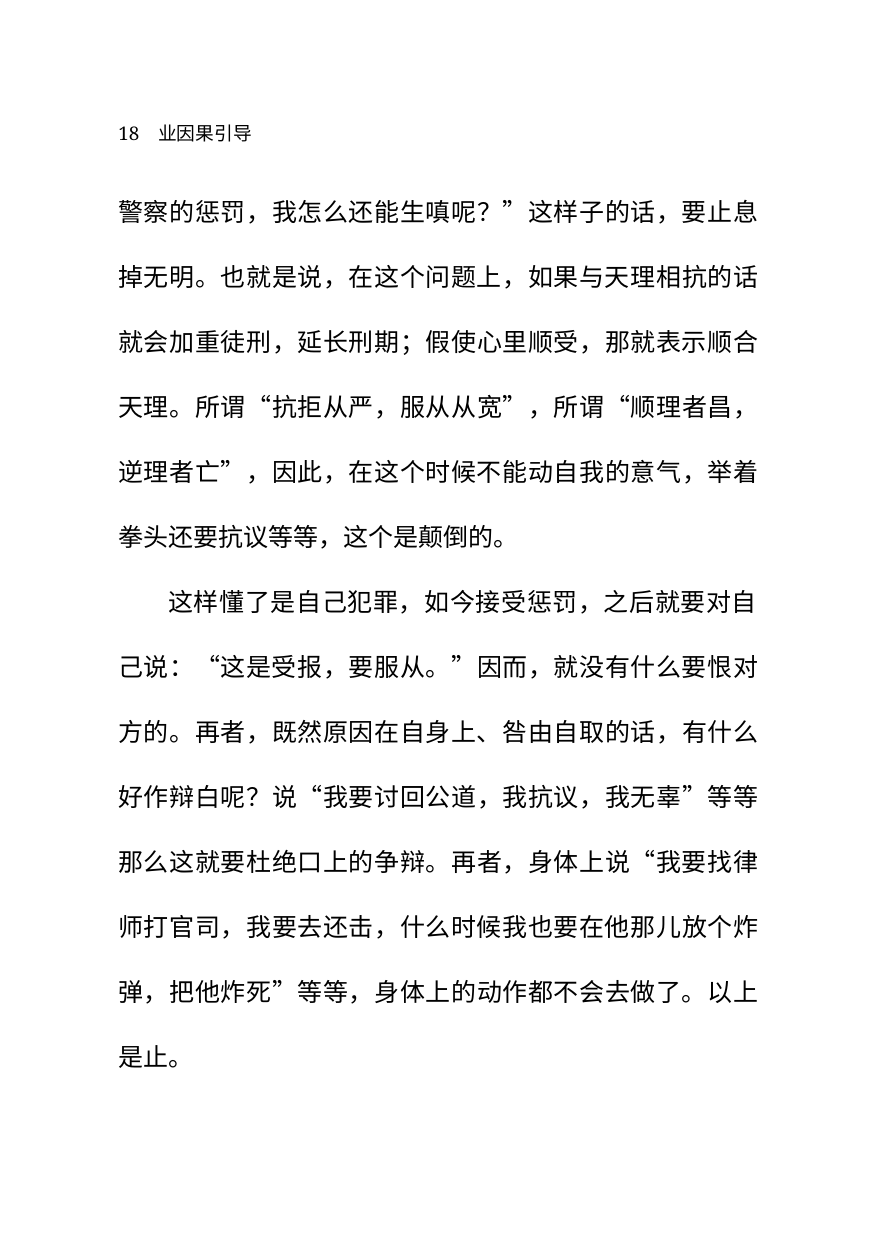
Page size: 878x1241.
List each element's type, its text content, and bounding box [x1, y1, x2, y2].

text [118, 178, 759, 568]
text 这样懂了是自己犯罪，如今接受惩罚，之后就要对自己说：“这是受报，要服从。”因而，就没有什么要恨对方的。再者，既然原因在自身上、咎由自取的话，有什么好作辩白呢？说“我要讨回公道，我抗议，我无辜”等等，那么这就要杜绝口上的争辩。再者，身体上说“我要找律师打官司，我要去还击，什么时候我也要在他那儿放个炸弹，把他炸死”等等，身体上的动作都不会去做了。以上是止。 [118, 568, 759, 1088]
